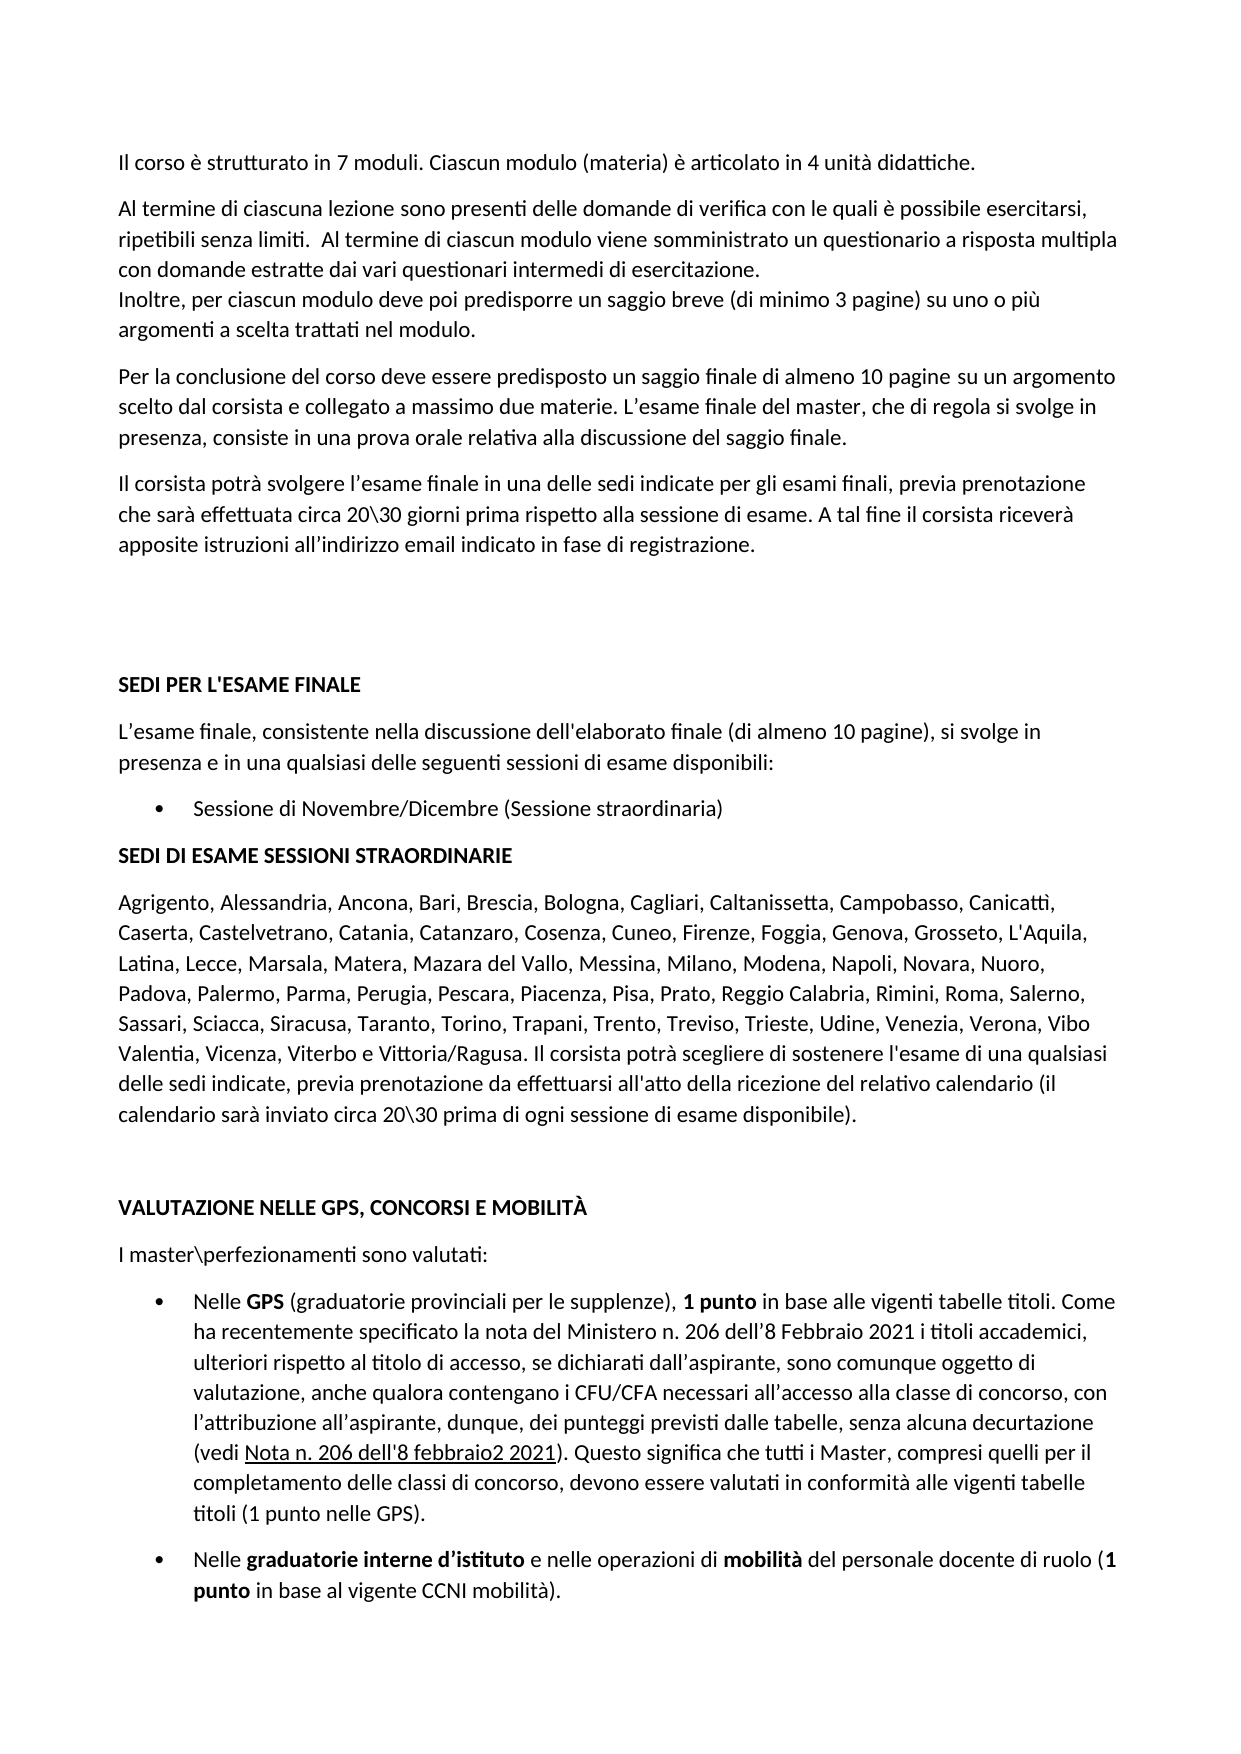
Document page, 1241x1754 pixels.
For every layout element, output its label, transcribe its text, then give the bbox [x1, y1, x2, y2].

text SEDI PER L'ESAME FINALE [118, 671, 1122, 698]
text Per la conclusione del corso deve essere predisposto un saggio finale di almeno 10 pagine su un argomento scelto dal corsista e collegato a massimo due materie. L’esame finale del master, che di regola si svolge in presenza, consiste in una prova orale relativa alla discussione del saggio finale. [118, 362, 1122, 451]
list Nelle GPS (graduatorie provinciali per le supplenze), 1 punto in base alle vigenti tabelle titoli. Come ha recentemente specificato la nota del Ministero n. 206 dell’8 Febbraio 2021 i titoli accademici, ulteriori rispetto al titolo di accesso, se dichiarati dall’aspirante, sono comunque oggetto di valutazione, anche qualora contengano i CFU/CFA necessari all’accesso alla classe di concorso, con l’attribuzione all’aspirante, dunque, dei punteggi previsti dalle tabelle, senza alcuna decurtazione (vedi Nota n. 206 dell'8 febbraio2 2021). Questo significa che tutti i Master, compresi quelli per il completamento delle classi di concorso, devono essere valutati in conformità alle vigenti tabelle titoli (1 punto nelle GPS). [156, 1287, 1122, 1527]
list Sessione di Novembre/Dicembre (Sessione straordinaria) [156, 794, 1122, 822]
text Al termine di ciascuna lezione sono presenti delle domande di verifica con le quali è possibile esercitarsi, ripetibili senza limiti. Al termine di ciascun modulo viene somministrato un questionario a risposta multipla con domande estratte dai vari questionari intermedi di esercitazione. Inoltre, per ciascun modulo deve poi predisporre un saggio breve (di minimo 3 pagine) su uno o più argomenti a scelta trattati nel modulo. [118, 194, 1122, 343]
text VALUTAZIONE NELLE GPS, CONCORSI E MOBILITÀ [118, 1193, 1122, 1221]
text I master\perfezionamenti sono valutati: [118, 1240, 1122, 1268]
text Agrigento, Alessandria, Ancona, Bari, Brescia, Bologna, Cagliari, Caltanissetta, Campobasso, Canicattì, Caserta, Castelvetrano, Catania, Catanzaro, Cosenza, Cuneo, Firenze, Foggia, Genova, Grosseto, L'Aquila, Latina, Lecce, Marsala, Matera, Mazara del Vallo, Messina, Milano, Modena, Napoli, Novara, Nuoro, Padova, Palermo, Parma, Perugia, Pescara, Piacenza, Pisa, Prato, Reggio Calabria, Rimini, Roma, Salerno, Sassari, Sciacca, Siracusa, Taranto, Torino, Trapani, Trento, Treviso, Trieste, Udine, Venezia, Verona, Vibo Valentia, Vicenza, Viterbo e Vittoria/Ragusa. Il corsista potrà scegliere di sostenere l'esame di una qualsiasi delle sedi indicate, previa prenotazione da effettuarsi all'atto della ricezione del relativo calendario (il calendario sarà inviato circa 20\30 prima di ogni sessione di esame disponibile). [118, 888, 1122, 1128]
text Il corsista potrà svolgere l’esame finale in una delle sedi indicate per gli esami finali, previa prenotazione che sarà effettuata circa 20\30 giorni prima rispetto alla sessione di esame. A tal fine il corsista riceverà apposite istruzioni all’indirizzo email indicato in fase di registrazione. [118, 469, 1122, 558]
list Nelle graduatorie interne d’istituto e nelle operazioni di mobilità del personale docente di ruolo (1 punto in base al vigente CCNI mobilità). [156, 1546, 1122, 1604]
text Il corso è strutturato in 7 moduli. Ciascun modulo (materia) è articolato in 4 unità didattiche. [118, 148, 1122, 176]
text L’esame finale, consistente nella discussione dell'elaborato finale (di almeno 10 pagine), si svolge in presenza e in una qualsiasi delle seguenti sessioni di esame disponibili: [118, 717, 1122, 776]
text SEDI DI ESAME SESSIONI STRAORDINARIE [118, 841, 1122, 869]
